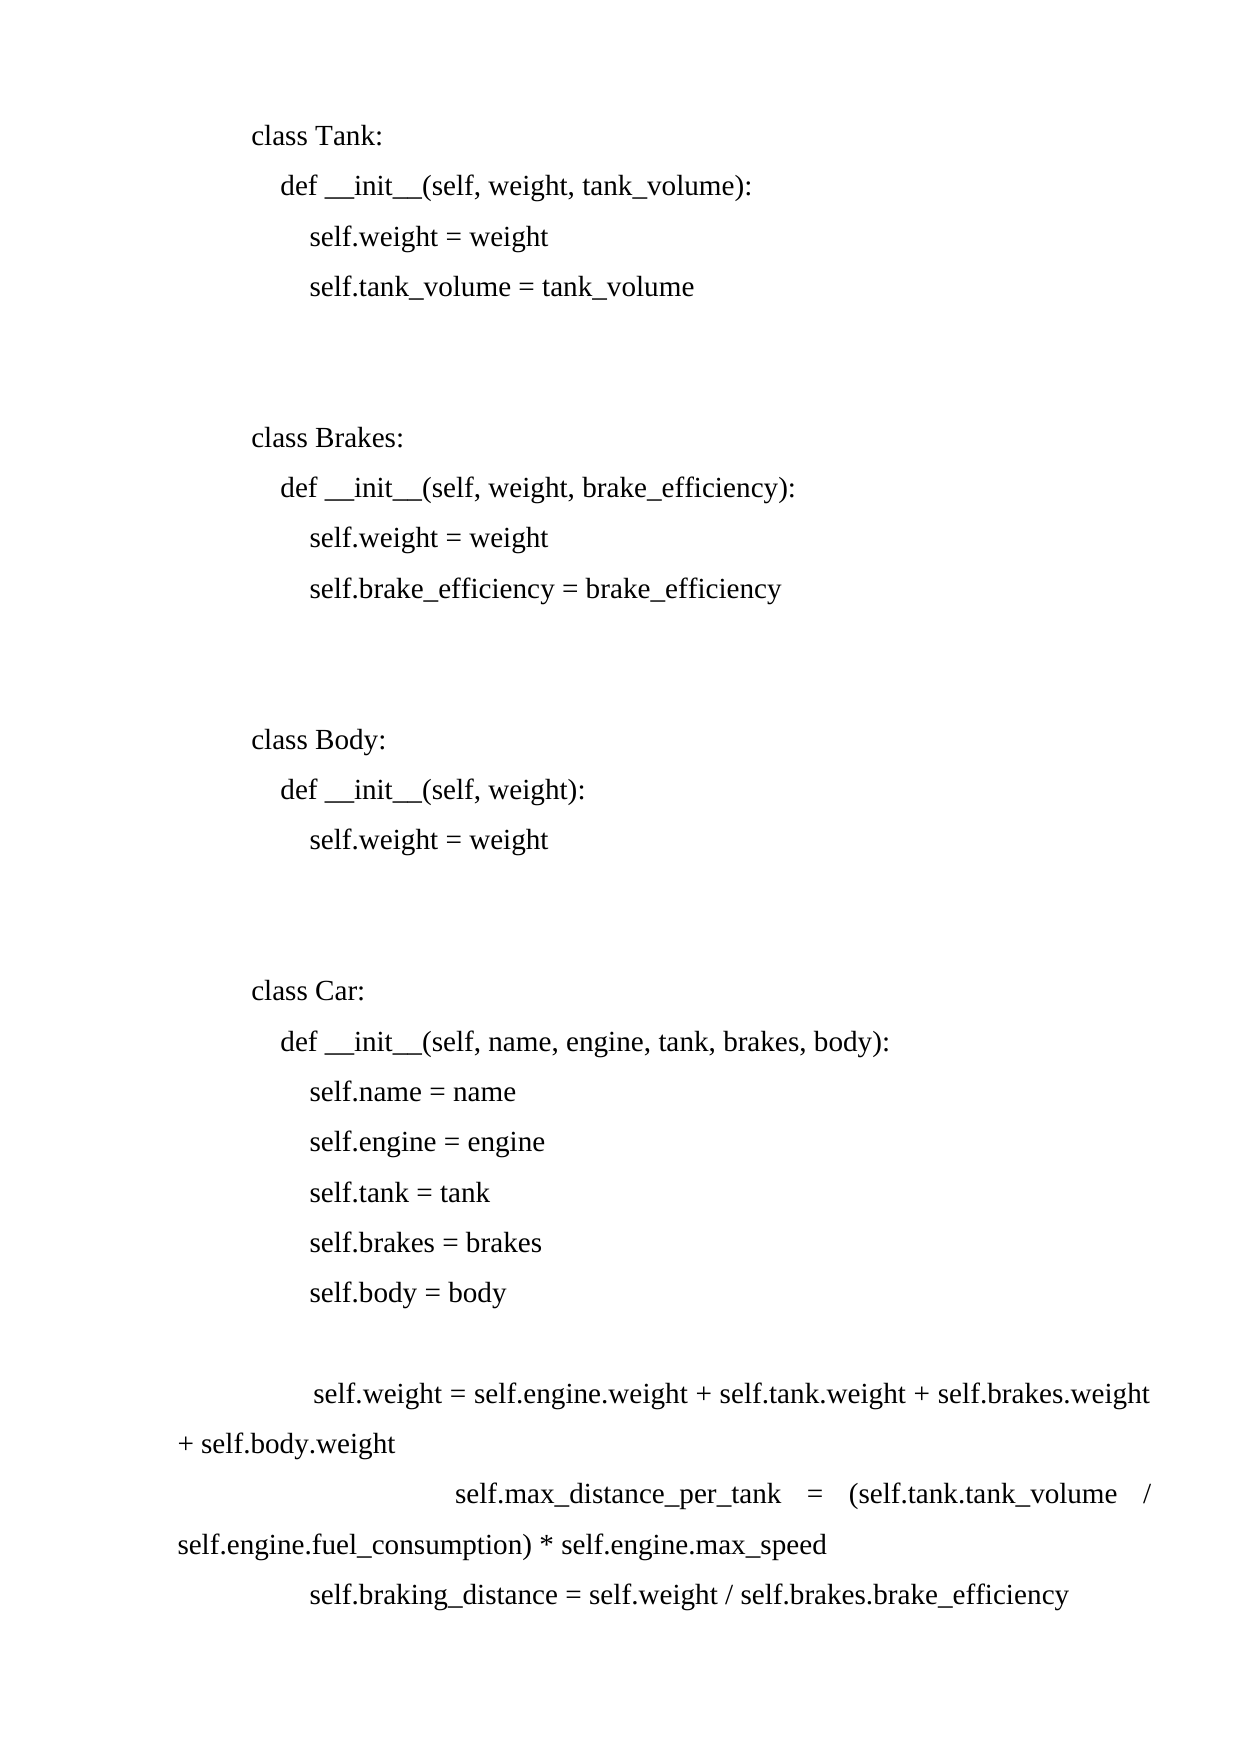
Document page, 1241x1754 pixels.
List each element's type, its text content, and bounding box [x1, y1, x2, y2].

text def __init__(self, weight): [177, 772, 1152, 806]
text self.engine = engine [177, 1124, 1152, 1158]
text self.braking_distance = self.weight / self.brakes.brake_efficiency [177, 1577, 1152, 1611]
text def __init__(self, weight, brake_efficiency): [177, 470, 1152, 504]
text self.body = body [177, 1275, 1152, 1309]
text self.weight = weight [177, 219, 1152, 252]
text class Brakes: [177, 420, 1152, 453]
text class Body: [177, 722, 1152, 755]
text self.tank = tank [177, 1175, 1152, 1208]
text def __init__(self, name, engine, tank, brakes, body): [177, 1024, 1152, 1057]
text self.name = name [177, 1074, 1152, 1108]
text self.brake_efficiency = brake_efficiency [177, 571, 1152, 604]
text self.brakes = brakes [177, 1225, 1152, 1258]
text class Tank: [177, 118, 1152, 152]
text self.weight = self.engine.weight + self.tank.weight + self.brakes.weight + self.body.weight [177, 1376, 1152, 1460]
text class Car: [177, 973, 1152, 1007]
text self.weight = weight [177, 822, 1152, 856]
text self.max_distance_per_tank = (self.tank.tank_volume / self.engine.fuel_consumption) * self.engine.max_speed [177, 1477, 1152, 1560]
text self.tank_volume = tank_volume [177, 269, 1152, 303]
text self.weight = weight [177, 521, 1152, 554]
text def __init__(self, weight, tank_volume): [177, 168, 1152, 202]
